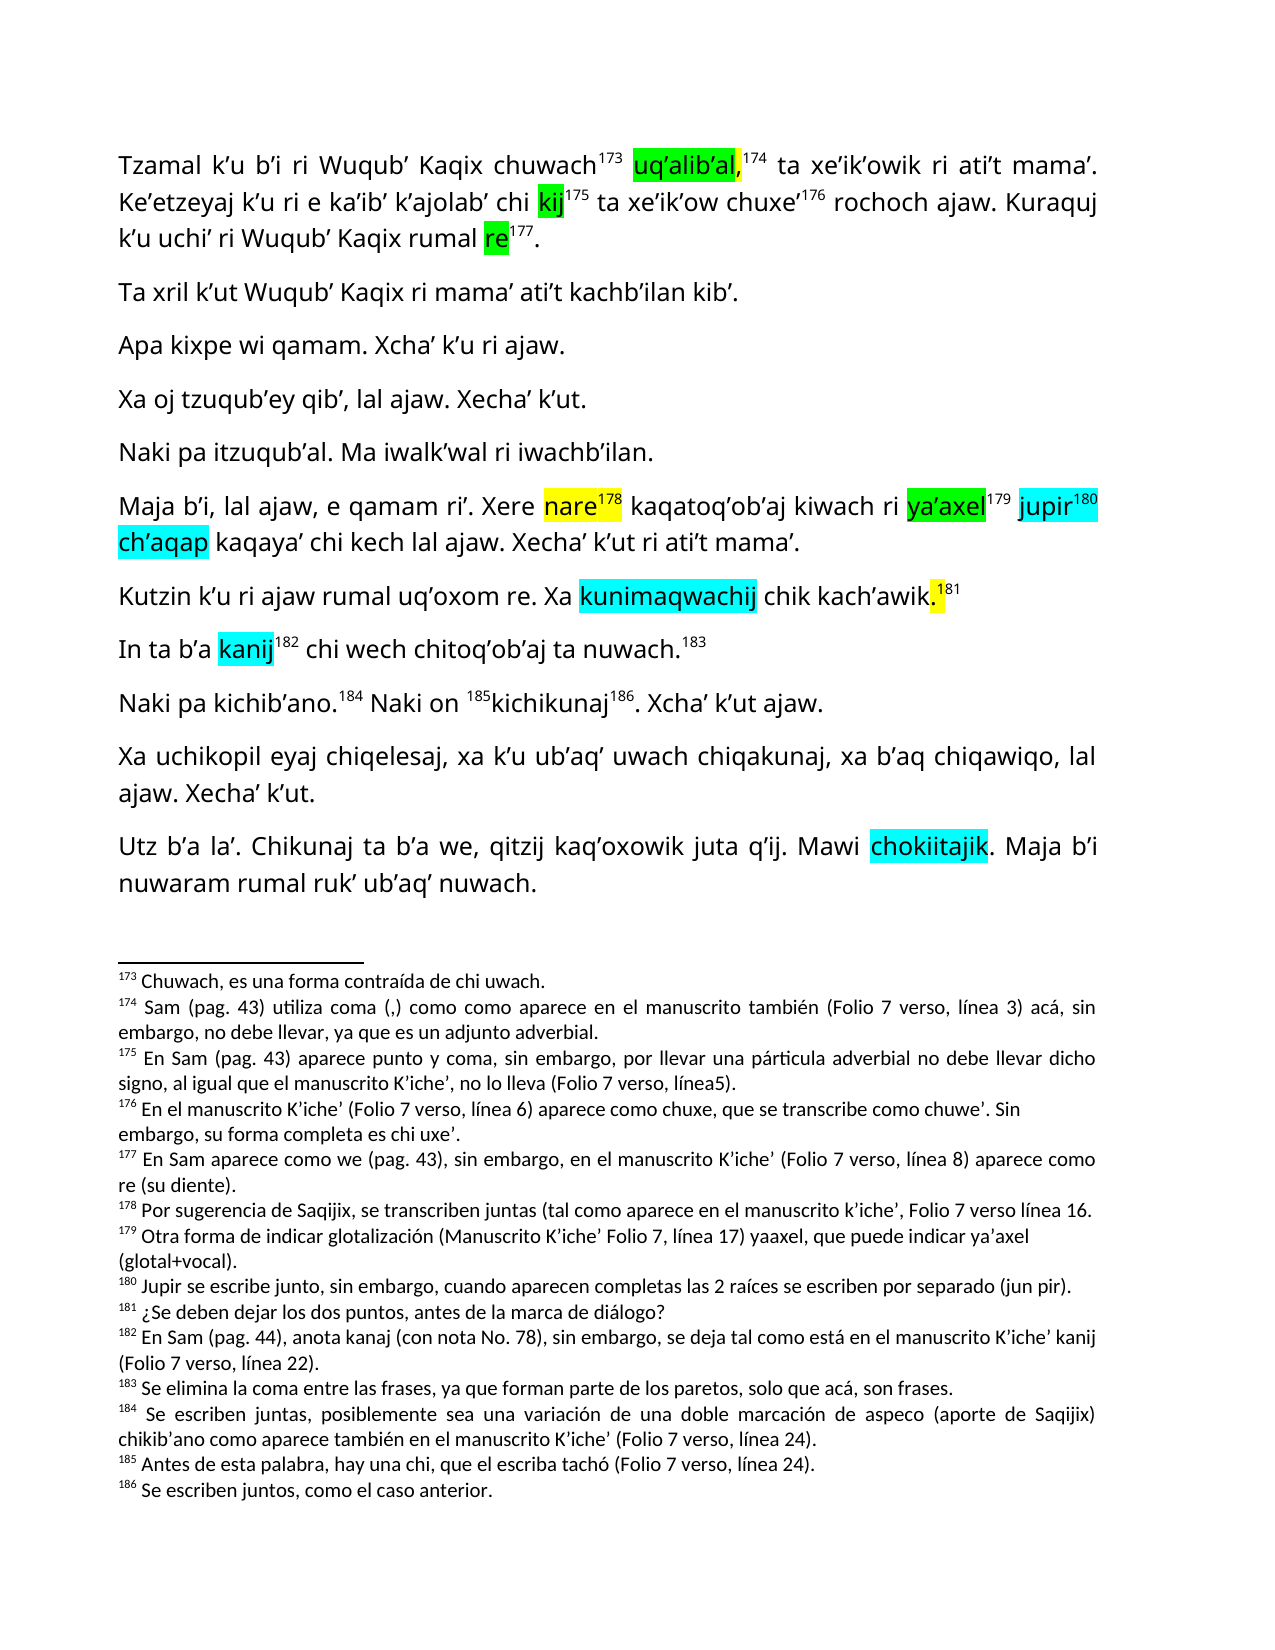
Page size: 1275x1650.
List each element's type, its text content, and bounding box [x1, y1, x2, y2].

text In ta b’a kanij chi wech chitoq’ob’aj ta nuwach. [274, 632, 1098, 666]
text Kutzin k’u ri ajaw rumal uq’oxom re. Xa kunimaqwachij chik kach’awik. [118, 578, 1098, 613]
text Apa kixpe wi qamam. Xcha’ k’u ri ajaw. [118, 328, 1098, 362]
text Xa uchikopil eyaj chiqelesaj, xa k’u ub’aq’ uwach chiqakunaj, xa b’aq chiqawiqo, lal ajaw. Xecha’ k’ut. [118, 739, 1098, 810]
text Xa oj tzuqub’ey qib’, lal ajaw. Xecha’ k’ut. [118, 381, 1098, 416]
text Maja b’i, lal ajaw, e qamam ri’. Xere nare kaqatoq’ob’aj kiwach ri ya’axel jupir ch’aqap kaqaya’ chi kech lal ajaw. Xecha’ k’ut ri ati’t mama’. [118, 488, 1098, 559]
text Naki pa kichib’ano. Naki on kichikunaj. Xcha’ k’ut ajaw. [118, 685, 1098, 719]
text Naki pa itzuqub’al. Ma iwalk’wal ri iwachb’ilan. [118, 435, 1098, 469]
text Ta xril k’ut Wuqub’ Kaqix ri mama’ ati’t kachb’ilan kib’. [118, 274, 1098, 309]
text In ta b’a kanij chi wech chitoq’ob’aj ta nuwach. [118, 632, 218, 666]
text Utz b’a la’. Chikunaj ta b’a we, qitzij kaq’oxowik juta q’ij. Mawi chokiitajik. Maja b’i nuwaram rumal ruk’ ub’aq’ nuwach. [118, 829, 1098, 900]
text Tzamal k’u b’i ri Wuqub’ Kaqix chuwach uq’alib’al, ta xe’ik’owik ri ati’t mama’. Ke’etzeyaj k’u ri e ka’ib’ k’ajolab’ chi kij ta xe’ik’ow chuxe’ rochoch ajaw. Kuraquj k’u uchi’ ri Wuqub’ Kaqix rumal re. [118, 148, 1098, 255]
